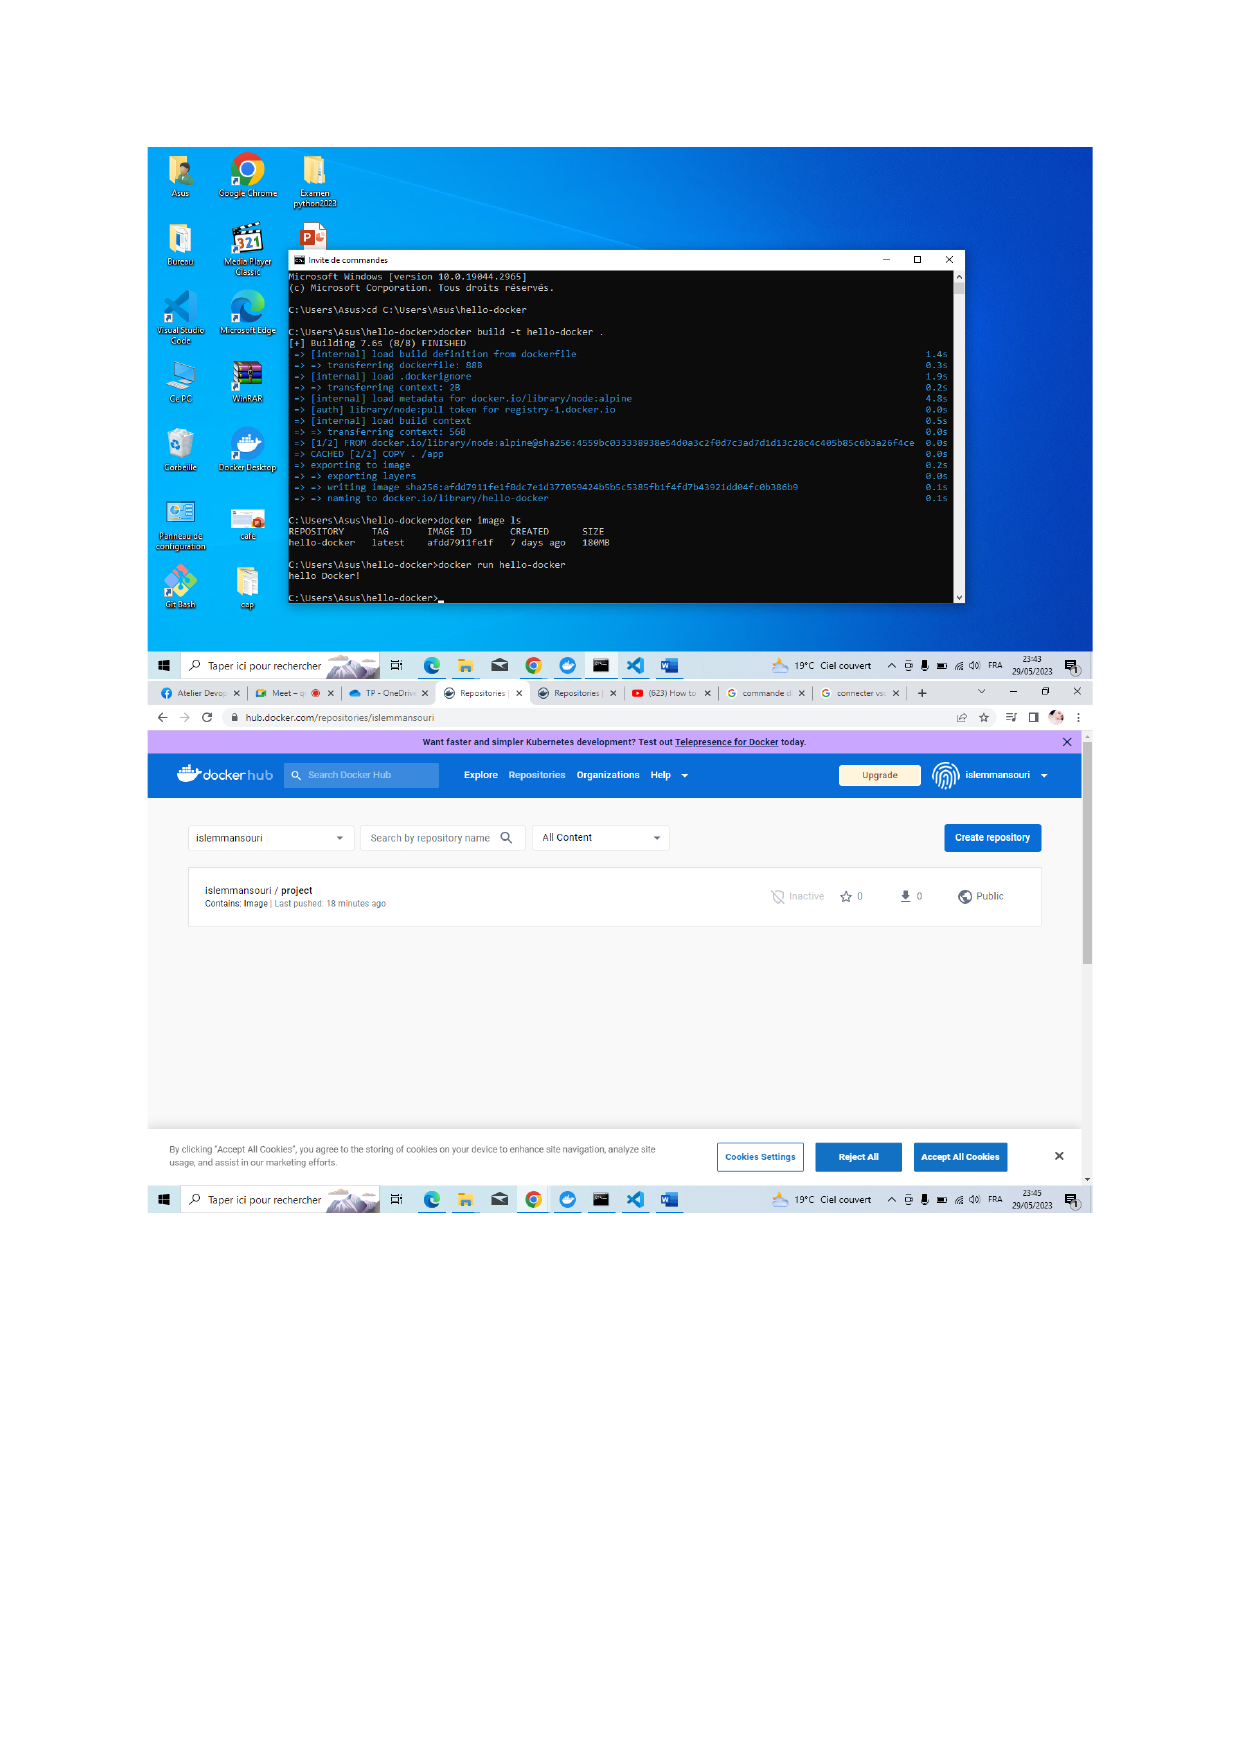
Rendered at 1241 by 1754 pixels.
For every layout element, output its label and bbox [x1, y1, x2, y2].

picture [232, 228, 262, 253]
picture [305, 157, 324, 183]
picture [147, 681, 1093, 1213]
picture [168, 429, 193, 457]
picture [165, 574, 196, 596]
picture [167, 502, 194, 521]
picture [232, 510, 264, 527]
picture [165, 292, 196, 322]
picture [170, 225, 190, 252]
picture [232, 362, 261, 390]
picture [253, 190, 261, 195]
picture [238, 568, 257, 595]
picture [170, 157, 193, 184]
picture [294, 202, 311, 207]
picture [253, 260, 270, 264]
picture [164, 545, 180, 549]
picture [171, 465, 195, 469]
picture [147, 147, 1093, 679]
picture [169, 382, 187, 388]
picture [232, 290, 264, 322]
picture [262, 328, 274, 333]
picture [221, 328, 231, 332]
picture [265, 467, 275, 471]
picture [175, 362, 194, 383]
picture [168, 259, 178, 264]
picture [234, 396, 243, 401]
picture [232, 428, 263, 459]
picture [232, 153, 264, 185]
picture [177, 565, 187, 575]
